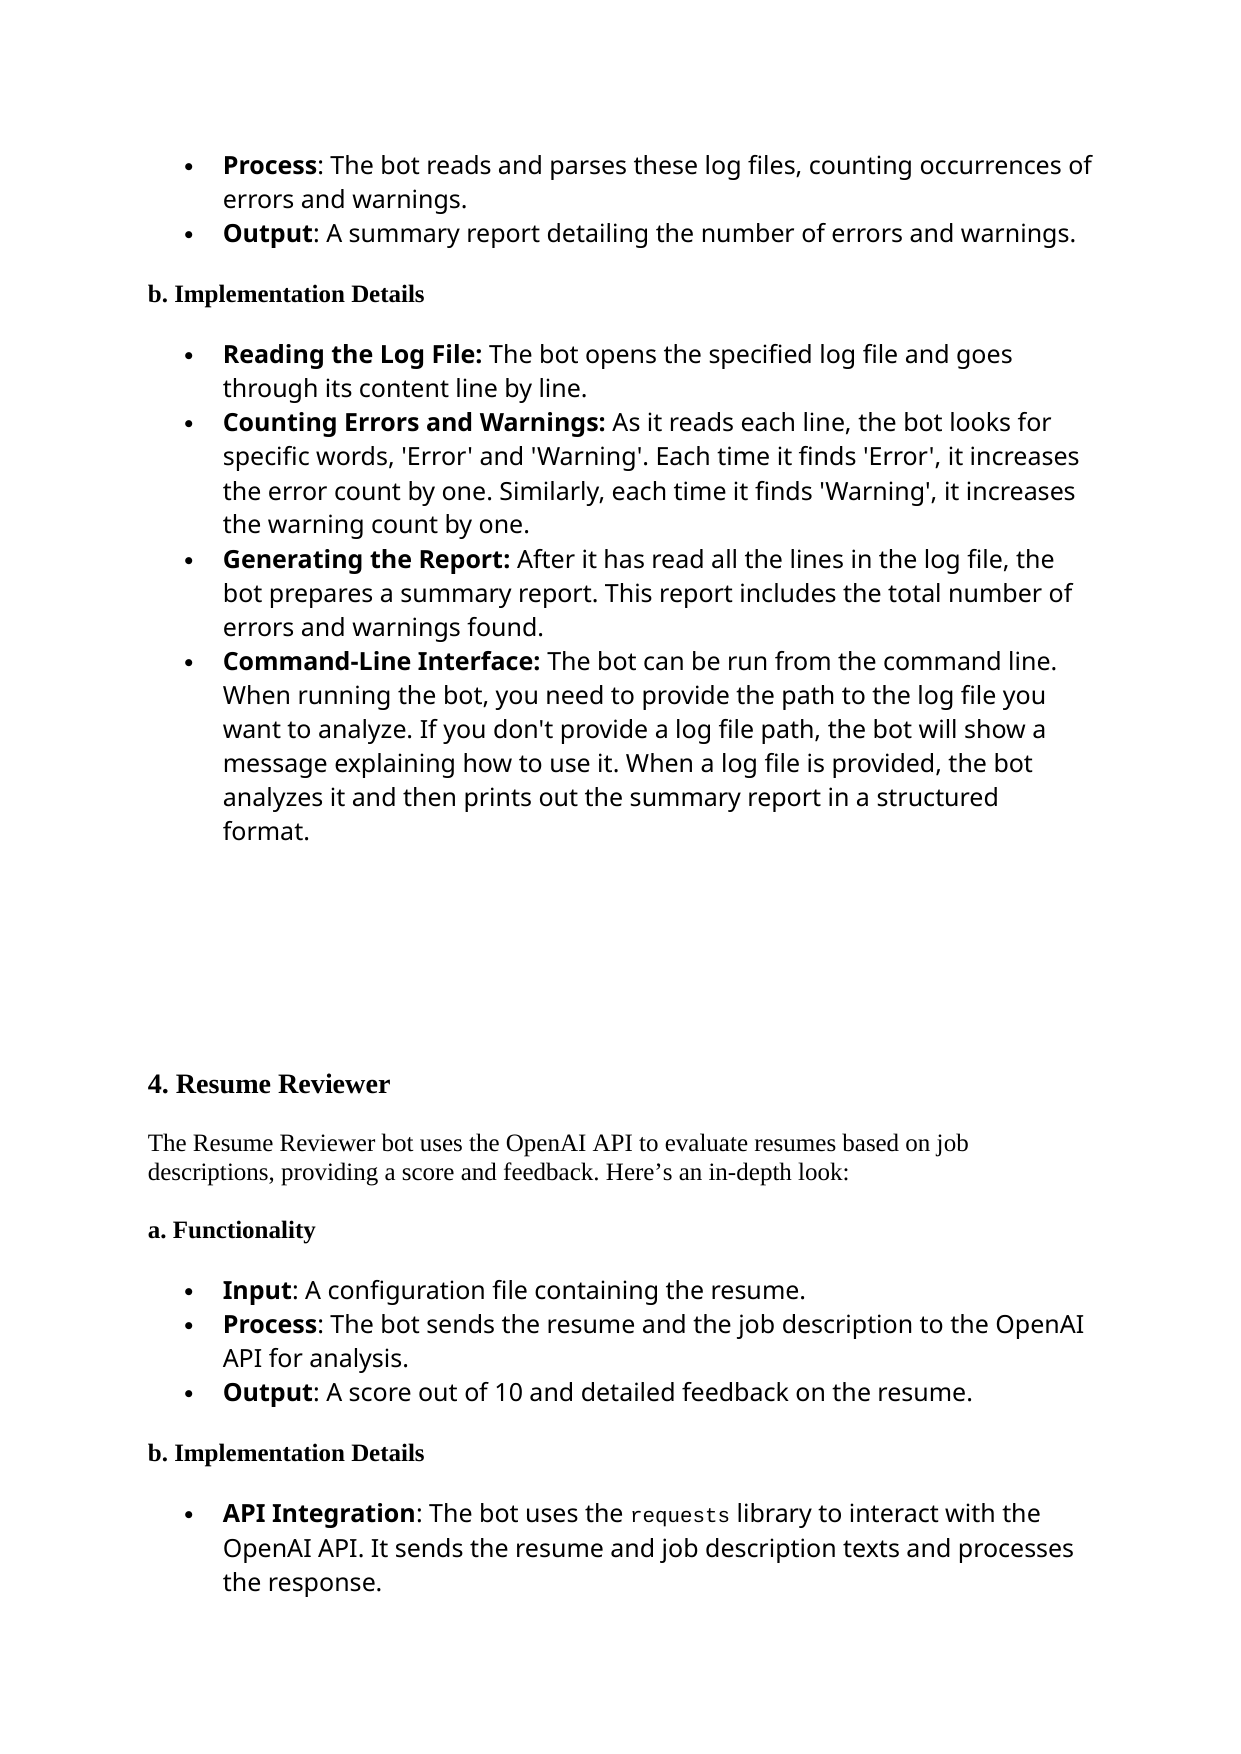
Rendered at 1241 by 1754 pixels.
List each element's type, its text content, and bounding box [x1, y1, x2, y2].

subtitle b. Implementation Details [148, 1438, 1093, 1467]
subtitle b. Implementation Details [148, 279, 1093, 308]
list Generating the Report: After it has read all the lines in the log file, the bot prepares a summary report. This report includes the total number of errors and warnings found. [185, 541, 1093, 643]
list Process: The bot reads and parses these log files, counting occurrences of errors and warnings. [185, 148, 1093, 216]
list Output: A summary report detailing the number of errors and warnings. [185, 216, 1093, 250]
subtitle a. Functionality [148, 1215, 1093, 1244]
list Process: The bot sends the resume and the job description to the OpenAI API for analysis. [185, 1307, 1093, 1375]
subtitle 4. Resume Reviewer [148, 1067, 1093, 1099]
list API Integration: The bot uses the requests library to interact with the OpenAI API. It sends the resume and job description texts and processes the response. [185, 1496, 1093, 1598]
list Reading the Log File: The bot opens the specified log file and goes through its content line by line. [185, 337, 1093, 405]
list Input: A configuration file containing the resume. [185, 1273, 1093, 1307]
list Command-Line Interface: The bot can be run from the command line. When running the bot, you need to provide the path to the log file you want to analyze. If you don't provide a log file path, the bot will show a message explaining how to use it. When a log file is provided, the bot analyzes it and then prints out the summary report in a structured format. [185, 643, 1093, 848]
text The Resume Reviewer bot uses the OpenAI API to evaluate resumes based on job descriptions, providing a score and feedback. Here’s an in-depth look: [148, 1128, 1093, 1186]
list Counting Errors and Warnings: As it reads each line, the bot looks for specific words, 'Error' and 'Warning'. Each time it finds 'Error', it increases the error count by one. Similarly, each time it finds 'Warning', it increases the warning count by one. [185, 405, 1093, 541]
list Output: A score out of 10 and detailed feedback on the resume. [185, 1375, 1093, 1409]
